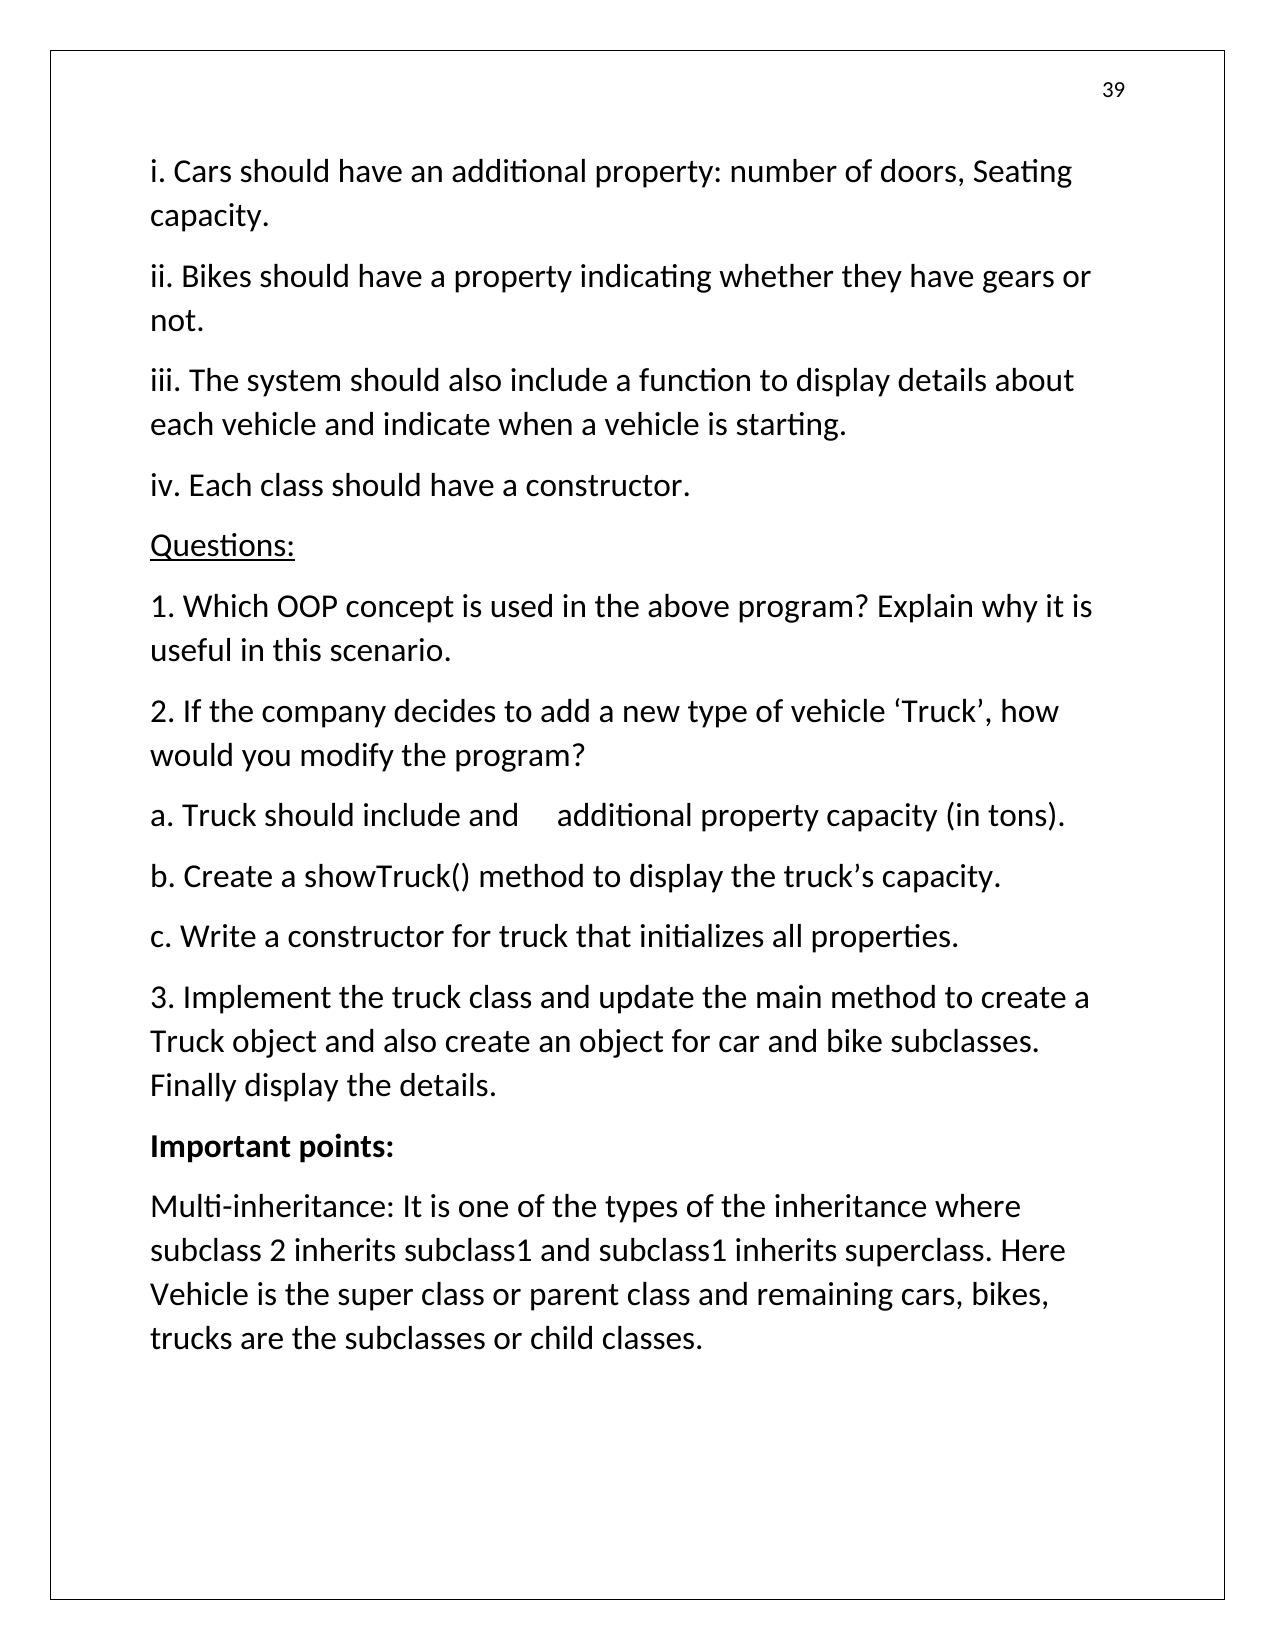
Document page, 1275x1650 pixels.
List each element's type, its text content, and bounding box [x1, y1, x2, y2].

text 2. If the company decides to add a new type of vehicle ‘Truck’, how would you modify the program? [150, 689, 1125, 774]
text iii. The system should also include a function to display details about each vehicle and indicate when a vehicle is starting. [150, 359, 1125, 444]
text Multi-inheritance: It is one of the types of the inheritance where subclass 2 inherits subclass1 and subclass1 inherits superclass. Here Vehicle is the super class or parent class and remaining cars, bikes, trucks are the subclasses or child classes. [150, 1185, 1125, 1358]
text a. Truck should include and additional property capacity (in tons). [150, 794, 1125, 835]
text Important points: [150, 1124, 1125, 1165]
text 1. Which OOP concept is used in the above program? Explain why it is useful in this scenario. [150, 585, 1125, 670]
text b. Create a showTruck() method to display the truck’s capacity. [150, 855, 1125, 896]
text ii. Bikes should have a property indicating whether they have gears or not. [150, 254, 1125, 339]
text 3. Implement the truck class and update the main method to create a Truck object and also create an object for car and bike subclasses. Finally display the details. [150, 976, 1125, 1105]
text iv. Each class should have a constructor. [150, 464, 1125, 504]
text c. Write a constructor for truck that initializes all properties. [150, 915, 1125, 956]
text i. Cars should have an additional property: number of doors, Seating capacity. [150, 150, 1125, 235]
text Questions: [150, 524, 1125, 565]
